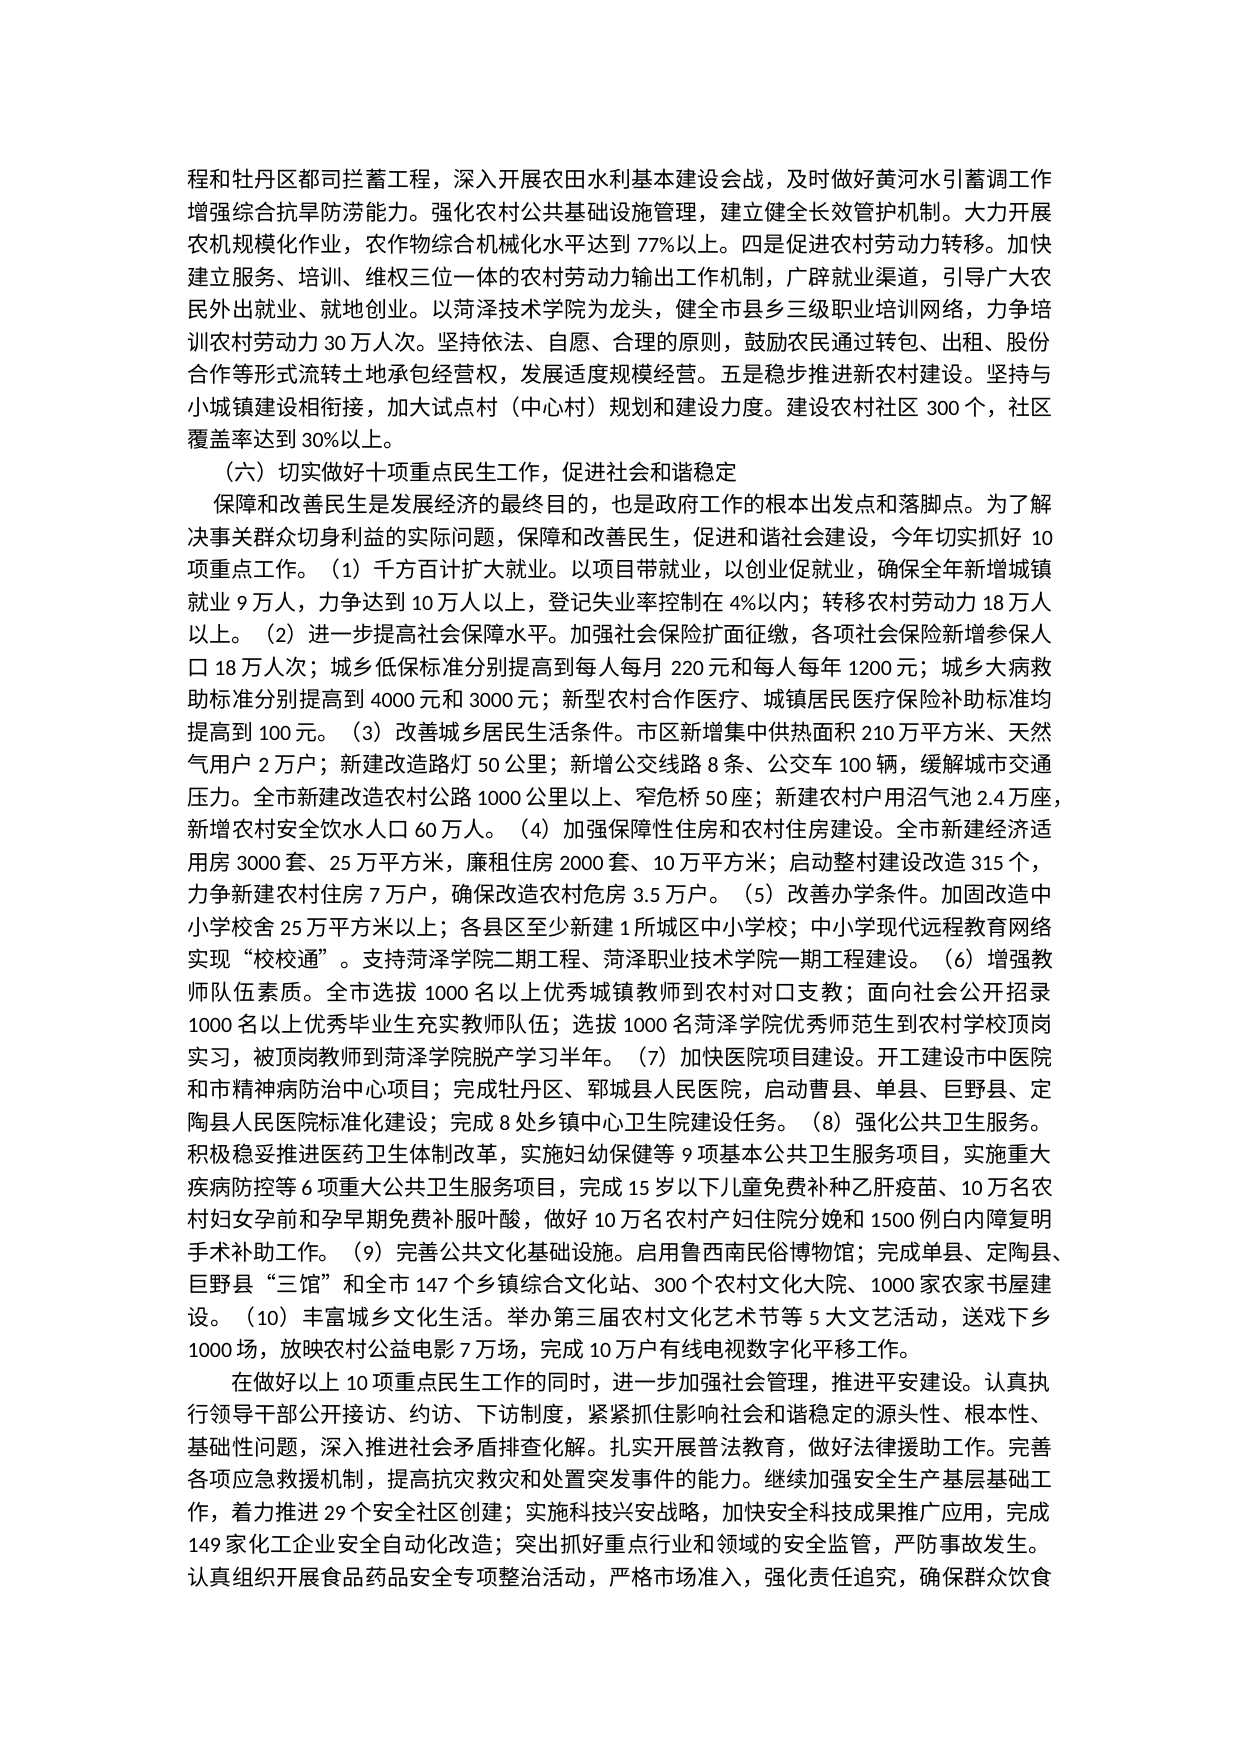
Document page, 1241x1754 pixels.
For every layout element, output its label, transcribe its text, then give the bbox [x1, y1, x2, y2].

text 保障和改善民生是发展经济的最终目的，也是政府工作的根本出发点和落脚点。为了解决事关群众切身利益的实际问题，保障和改善民生，促进和谐社会建设，今年切实抓好10项重点工作。（1）千方百计扩大就业。以项目带就业，以创业促就业，确保全年新增城镇就业9万人，力争达到10万人以上，登记失业率控制在4%以内；转移农村劳动力18万人以上。（2）进一步提高社会保障水平。加强社会保险扩面征缴，各项社会保险新增参保人口18万人次；城乡低保标准分别提高到每人每月220元和每人每年1200元；城乡大病救助标准分别提高到4000元和3000元；新型农村合作医疗、城镇居民医疗保险补助标准均提高到100元。（3）改善城乡居民生活条件。市区新增集中供热面积210万平方米、天然气用户2万户；新建改造路灯50公里；新增公交线路8条、公交车100辆，缓解城市交通压力。全市新建改造农村公路1000公里以上、窄危桥50座；新建农村户用沼气池2.4万座，新增农村安全饮水人口60万人。（4）加强保障性住房和农村住房建设。全市新建经济适用房3000套、25万平方米，廉租住房2000套、10万平方米；启动整村建设改造315个，力争新建农村住房7万户，确保改造农村危房3.5万户。（5）改善办学条件。加固改造中小学校舍25万平方米以上；各县区至少新建1所城区中小学校；中小学现代远程教育网络实现“校校通”。支持菏泽学院二期工程、菏泽职业技术学院一期工程建设。（6）增强教师队伍素质。全市选拔1000名以上优秀城镇教师到农村对口支教；面向社会公开招录1000名以上优秀毕业生充实教师队伍；选拔1000名菏泽学院优秀师范生到农村学校顶岗实习，被顶岗教师到菏泽学院脱产学习半年。（7）加快医院项目建设。开工建设市中医院和市精神病防治中心项目；完成牡丹区、郓城县人民医院，启动曹县、单县、巨野县、定陶县人民医院标准化建设；完成8处乡镇中心卫生院建设任务。（8）强化公共卫生服务。积极稳妥推进医药卫生体制改革，实施妇幼保健等9项基本公共卫生服务项目，实施重大疾病防控等6项重大公共卫生服务项目，完成15岁以下儿童免费补种乙肝疫苗、10万名农村妇女孕前和孕早期免费补服叶酸，做好10万名农村产妇住院分娩和1500例白内障复明手术补助工作。（9）完善公共文化基础设施。启用鲁西南民俗博物馆；完成单县、定陶县、巨野县“三馆”和全市147个乡镇综合文化站、300个农村文化大院、1000家农家书屋建设。（10）丰富城乡文化生活。举办第三届农村文化艺术节等5大文艺活动，送戏下乡1000场，放映农村公益电影7万场，完成10万户有线电视数字化平移工作。 [187, 487, 1053, 1364]
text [187, 162, 1053, 454]
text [187, 1364, 1053, 1592]
text （六）切实做好十项重点民生工作，促进社会和谐稳定 [187, 454, 1053, 487]
